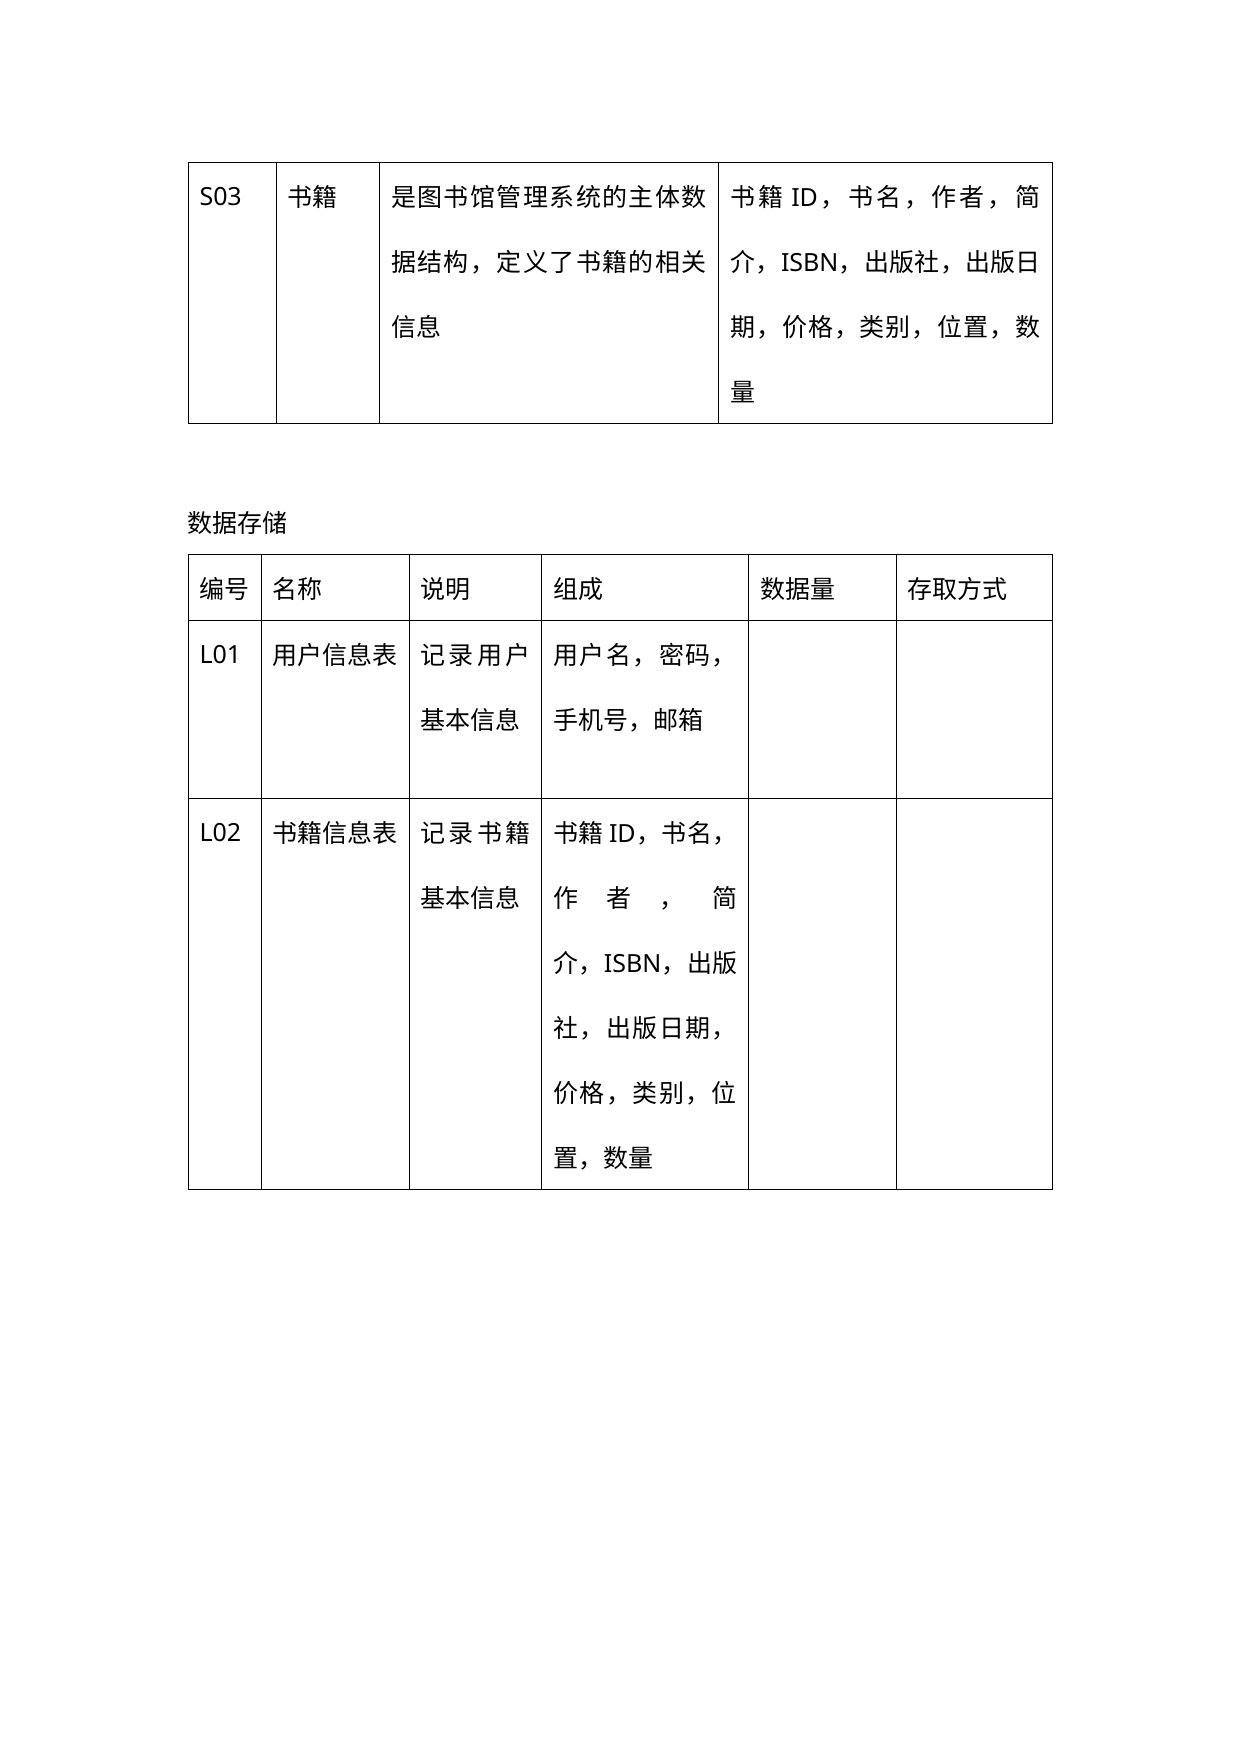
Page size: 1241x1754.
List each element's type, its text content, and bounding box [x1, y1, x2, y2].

table_cell 记录书籍基本信息 [410, 799, 541, 1189]
table_cell 是图书馆管理系统的主体数据结构，定义了书籍的相关信息 [380, 163, 718, 423]
table_cell L01 [189, 621, 261, 798]
table_cell L02 [189, 799, 261, 1189]
table_header 编号 [189, 555, 261, 620]
table_header 组成 [542, 555, 748, 620]
table_cell [897, 799, 1052, 1189]
table_cell 用户信息表 [262, 621, 409, 798]
text 数据存储 [187, 489, 1053, 554]
table_header 名称 [262, 555, 409, 620]
table_cell [749, 799, 896, 1189]
table_cell 书籍信息表 [262, 799, 409, 1189]
table_cell S03 [189, 163, 276, 423]
table_cell 用户名，密码，手机号，邮箱 [542, 621, 748, 798]
table_cell 记录用户基本信息 [410, 621, 541, 798]
table_cell [749, 621, 896, 798]
table_cell 书籍 [277, 163, 379, 423]
table_header 说明 [410, 555, 541, 620]
table_header 数据量 [749, 555, 896, 620]
table_cell 书籍ID，书名，作者，简介，ISBN，出版社，出版日期，价格，类别，位置，数量 [719, 163, 1052, 423]
table_cell 书籍ID，书名，作者，简介，ISBN，出版社，出版日期，价格，类别，位置，数量 [542, 799, 748, 1189]
table_header 存取方式 [897, 555, 1052, 620]
table_cell [897, 621, 1052, 798]
